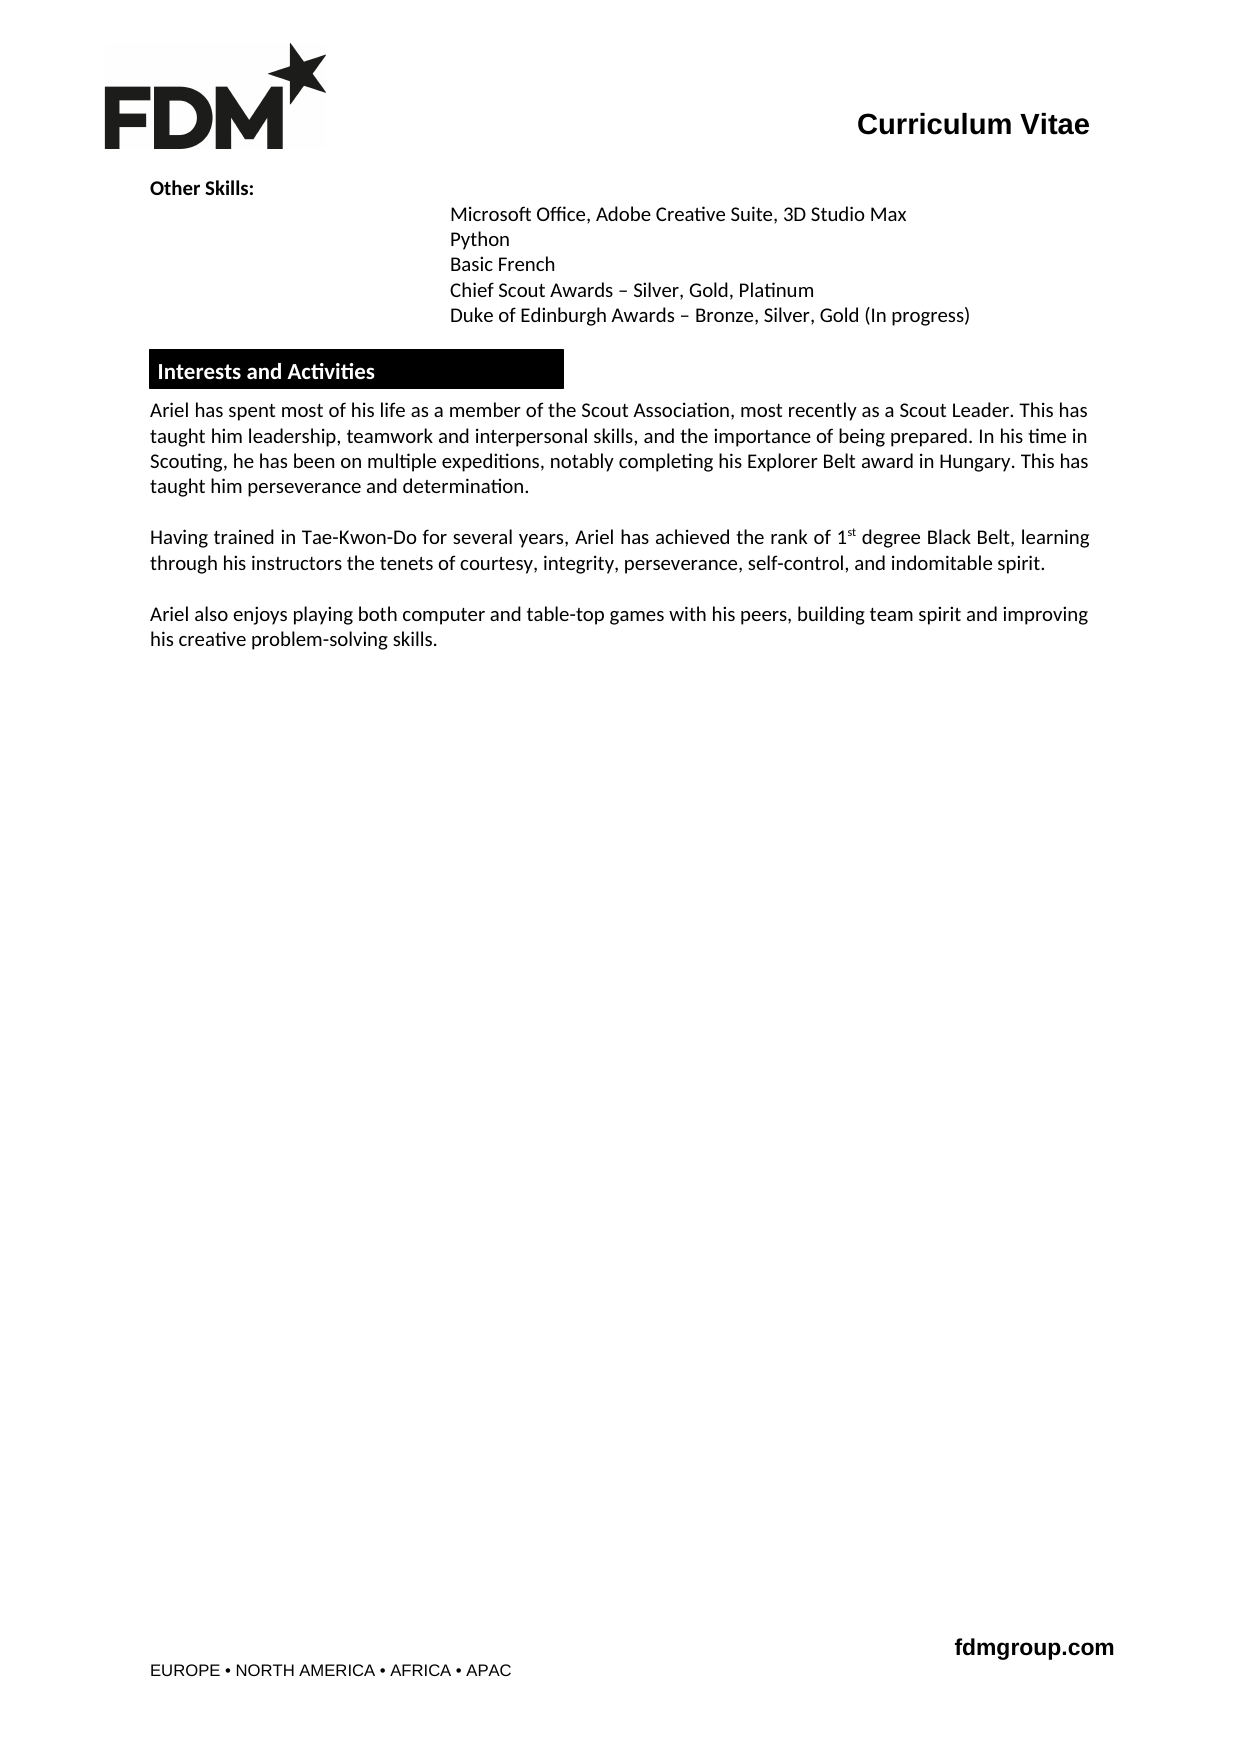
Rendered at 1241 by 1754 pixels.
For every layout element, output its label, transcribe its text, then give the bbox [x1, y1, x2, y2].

picture [104, 43, 326, 149]
text Ariel also enjoys playing both computer and table-top games with his peers, building team spirit and improving his creative problem-solving skills. [150, 601, 1090, 652]
text Microsoft Office, Adobe Creative Suite, 3D Studio Max [375, 201, 1090, 226]
text Python [375, 226, 1090, 252]
text Basic French [375, 252, 1090, 277]
text Having trained in Tae-Kwon-Do for several years, Ariel has achieved the rank of 1st degree Black Belt, learning through his instructors the tenets of courtesy, integrity, perseverance, self-control, and indomitable spirit. [150, 524, 1090, 575]
text Ariel has spent most of his life as a member of the Scout Association, most recently as a Scout Leader. This has taught him leadership, teamwork and interpersonal skills, and the importance of being prepared. In his time in Scouting, he has been on multiple expeditions, notably completing his Explorer Belt award in Hungary. This has taught him perseverance and determination. [150, 397, 1090, 499]
text Duke of Edinburgh Awards – Bronze, Silver, Gold (In progress) [375, 302, 1090, 328]
text Other Skills: [150, 175, 1090, 201]
text Chief Scout Awards – Silver, Gold, Platinum [375, 277, 1090, 302]
